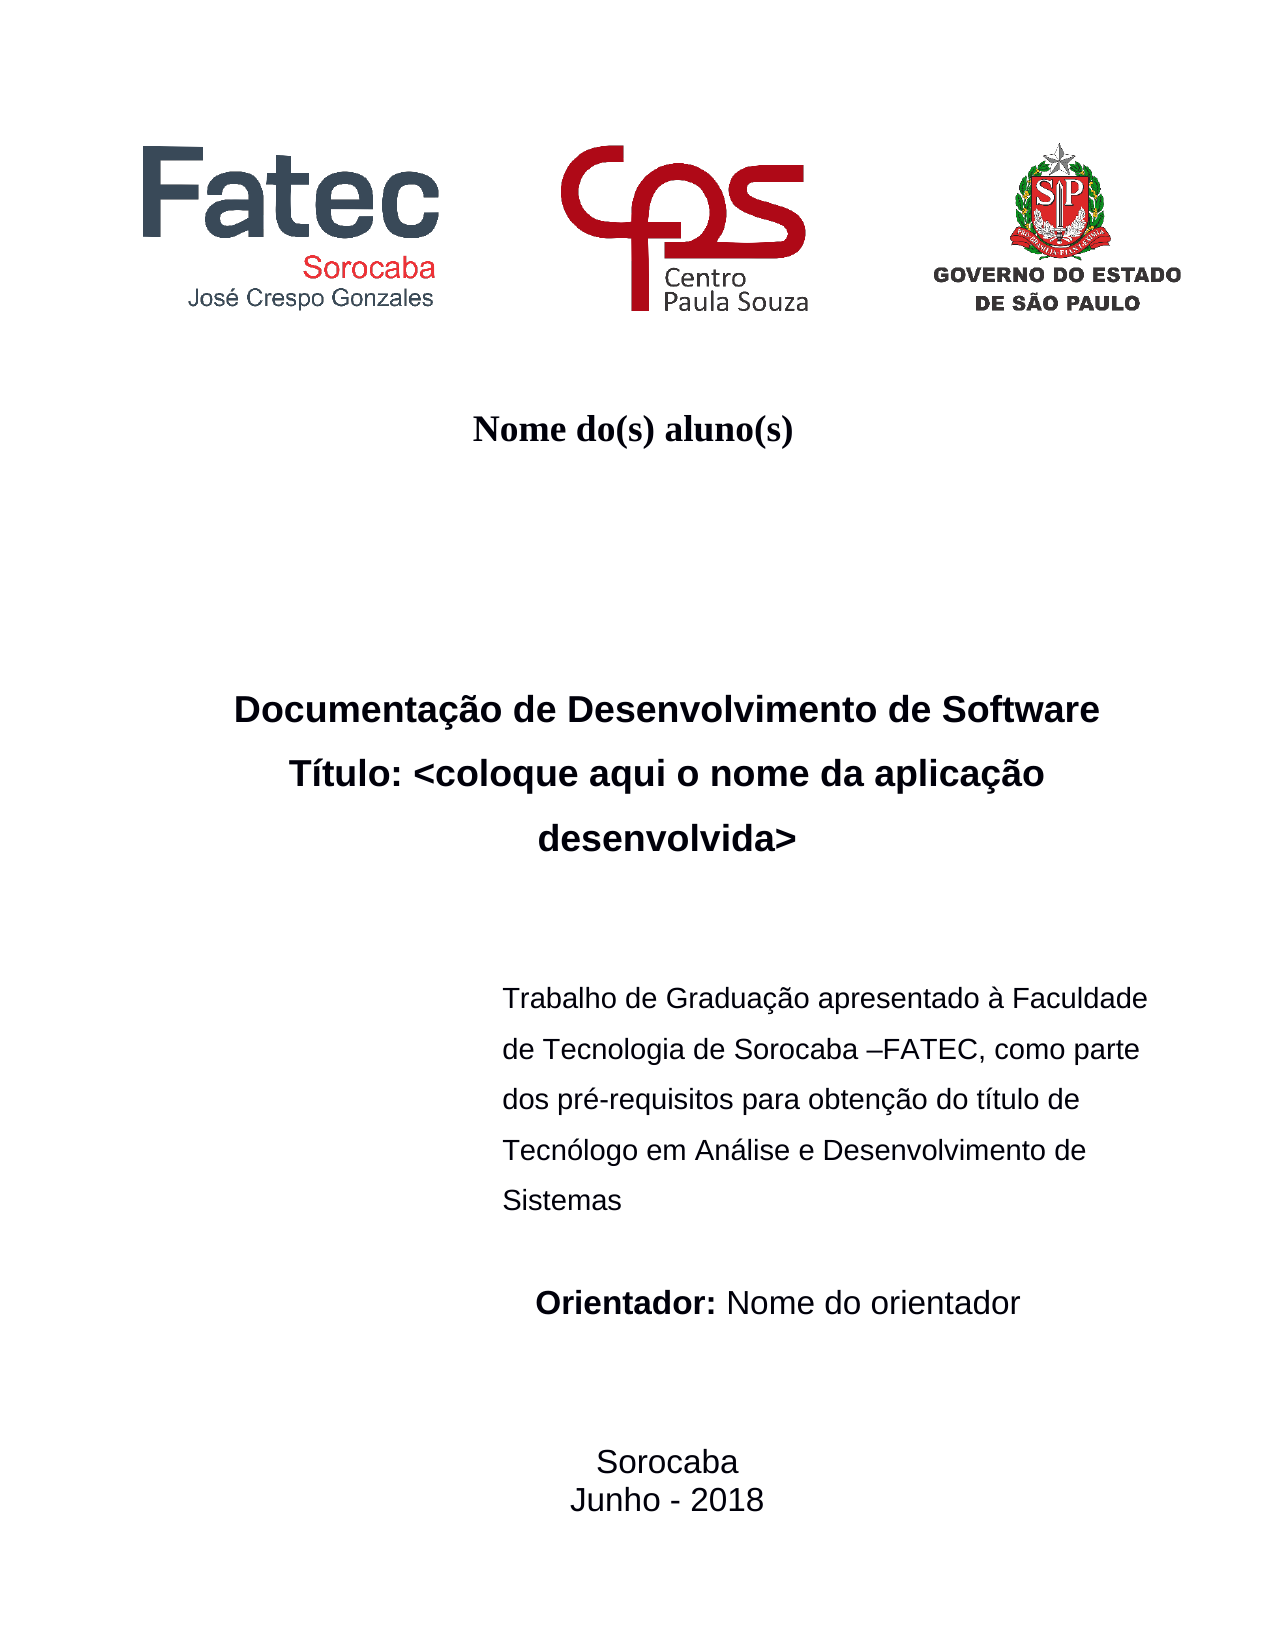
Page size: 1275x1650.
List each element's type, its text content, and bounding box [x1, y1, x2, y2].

title Título: <coloque aqui o nome da aplicação desenvolvida> [177, 752, 1157, 859]
title Sorocaba [177, 1442, 1157, 1480]
title Trabalho de Graduação apresentado à Faculdade de Tecnologia de Sorocaba –FATEC, como parte dos pré-requisitos para obtenção do título de Tecnólogo em Análise e Desenvolvimento de Sistemas [502, 982, 1167, 1216]
title Junho - 2018 [177, 1480, 1157, 1518]
title Documentação de Desenvolvimento de Software [177, 687, 1157, 730]
text Nome do(s) aluno(s) [399, 407, 1157, 450]
title Orientador: Nome do orientador [325, 1283, 1157, 1322]
picture [143, 143, 1181, 311]
